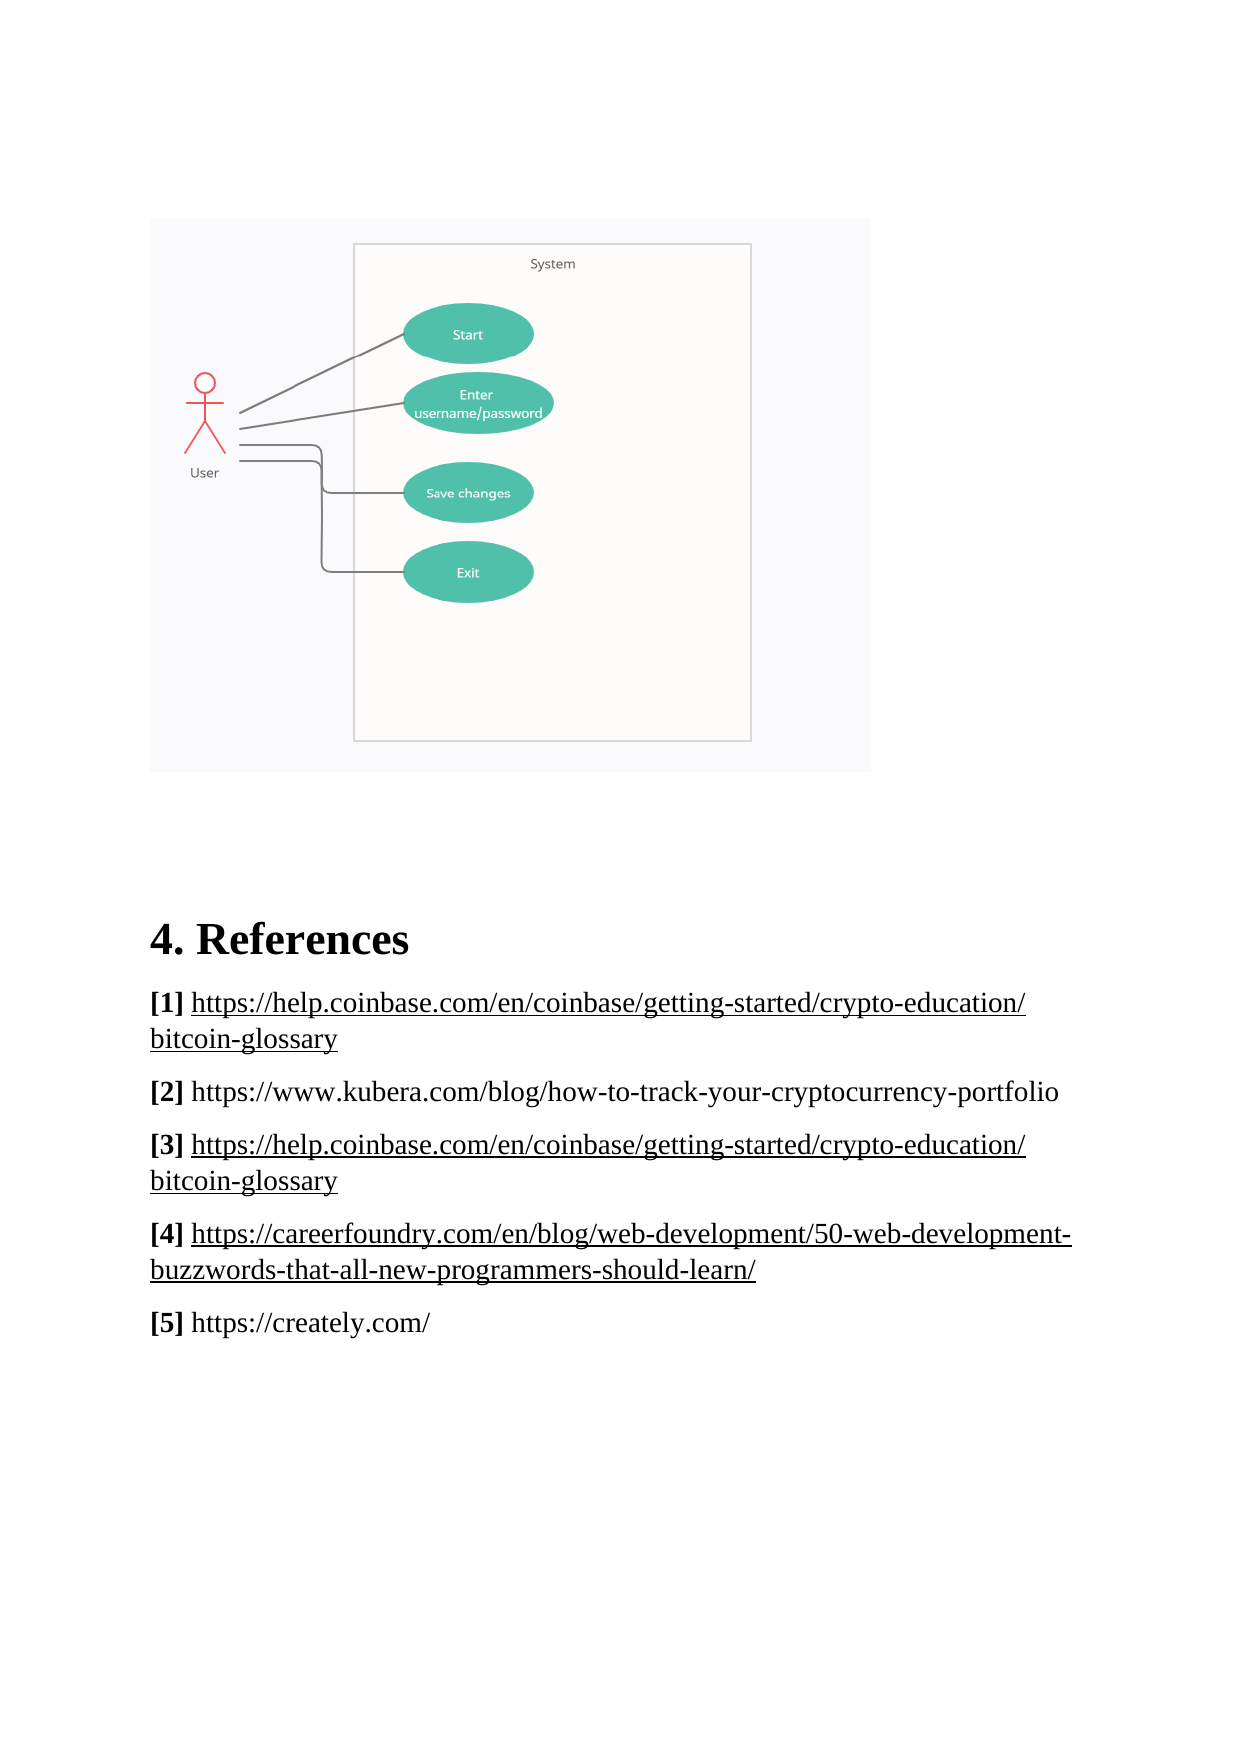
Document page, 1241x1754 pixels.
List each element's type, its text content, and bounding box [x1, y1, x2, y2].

text 4. References [150, 912, 1090, 965]
text [2] https://www.kubera.com/blog/how-to-track-your-cryptocurrency-portfolio [150, 1074, 1090, 1108]
text [3] https://help.coinbase.com/en/coinbase/getting-started/crypto-education/bitcoin-glossary [150, 1127, 1090, 1197]
picture [150, 218, 872, 772]
text [1] https://help.coinbase.com/en/coinbase/getting-started/crypto-education/bitcoin-glossary [150, 986, 1090, 1055]
text [4] https://careerfoundry.com/en/blog/web-development/50-web-development-buzzwords-that-all-new-programmers-should-learn/ [150, 1216, 1090, 1286]
text [5] https://creately.com/ [150, 1305, 1090, 1339]
